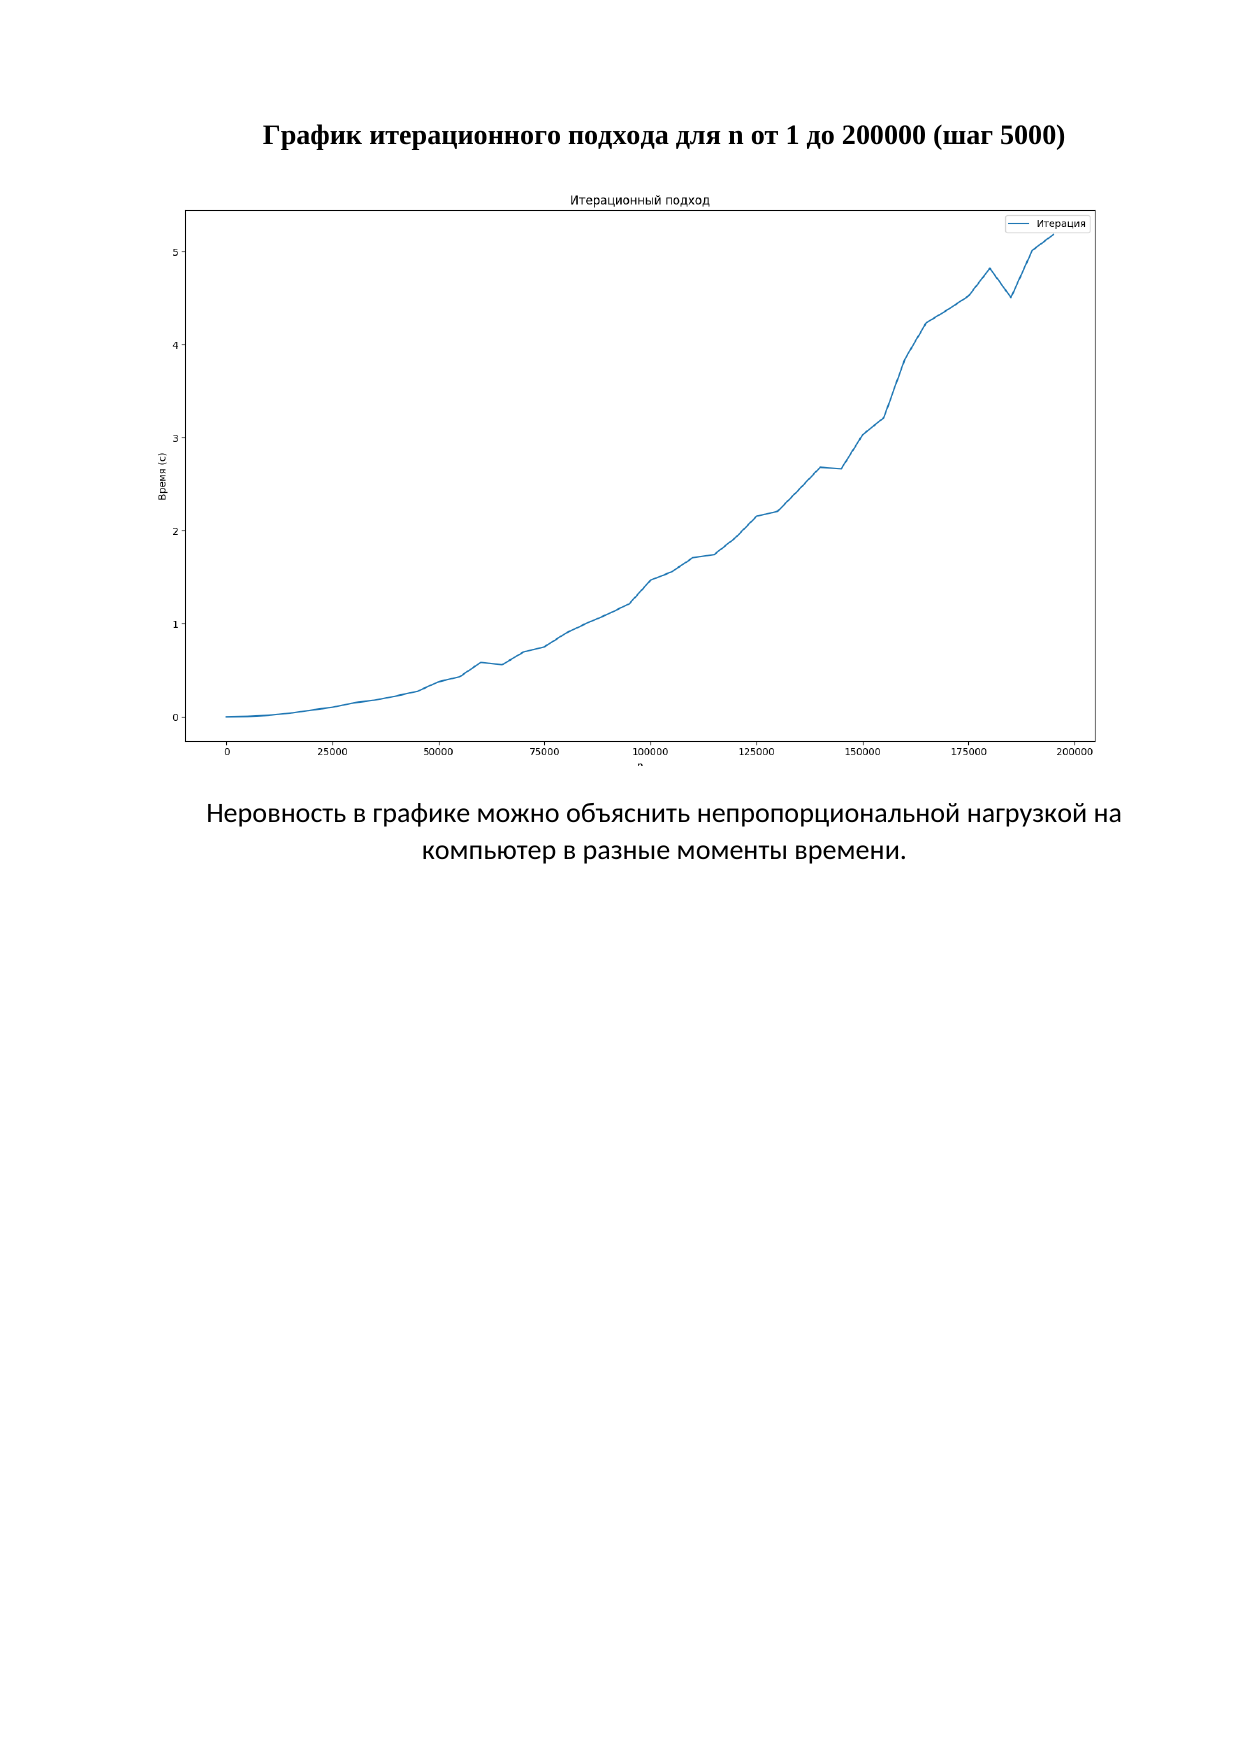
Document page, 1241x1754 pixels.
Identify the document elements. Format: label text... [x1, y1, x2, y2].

text График итерационного подхода для n от 1 до 200000 (шаг 5000) [177, 118, 1152, 151]
picture [133, 192, 1107, 766]
